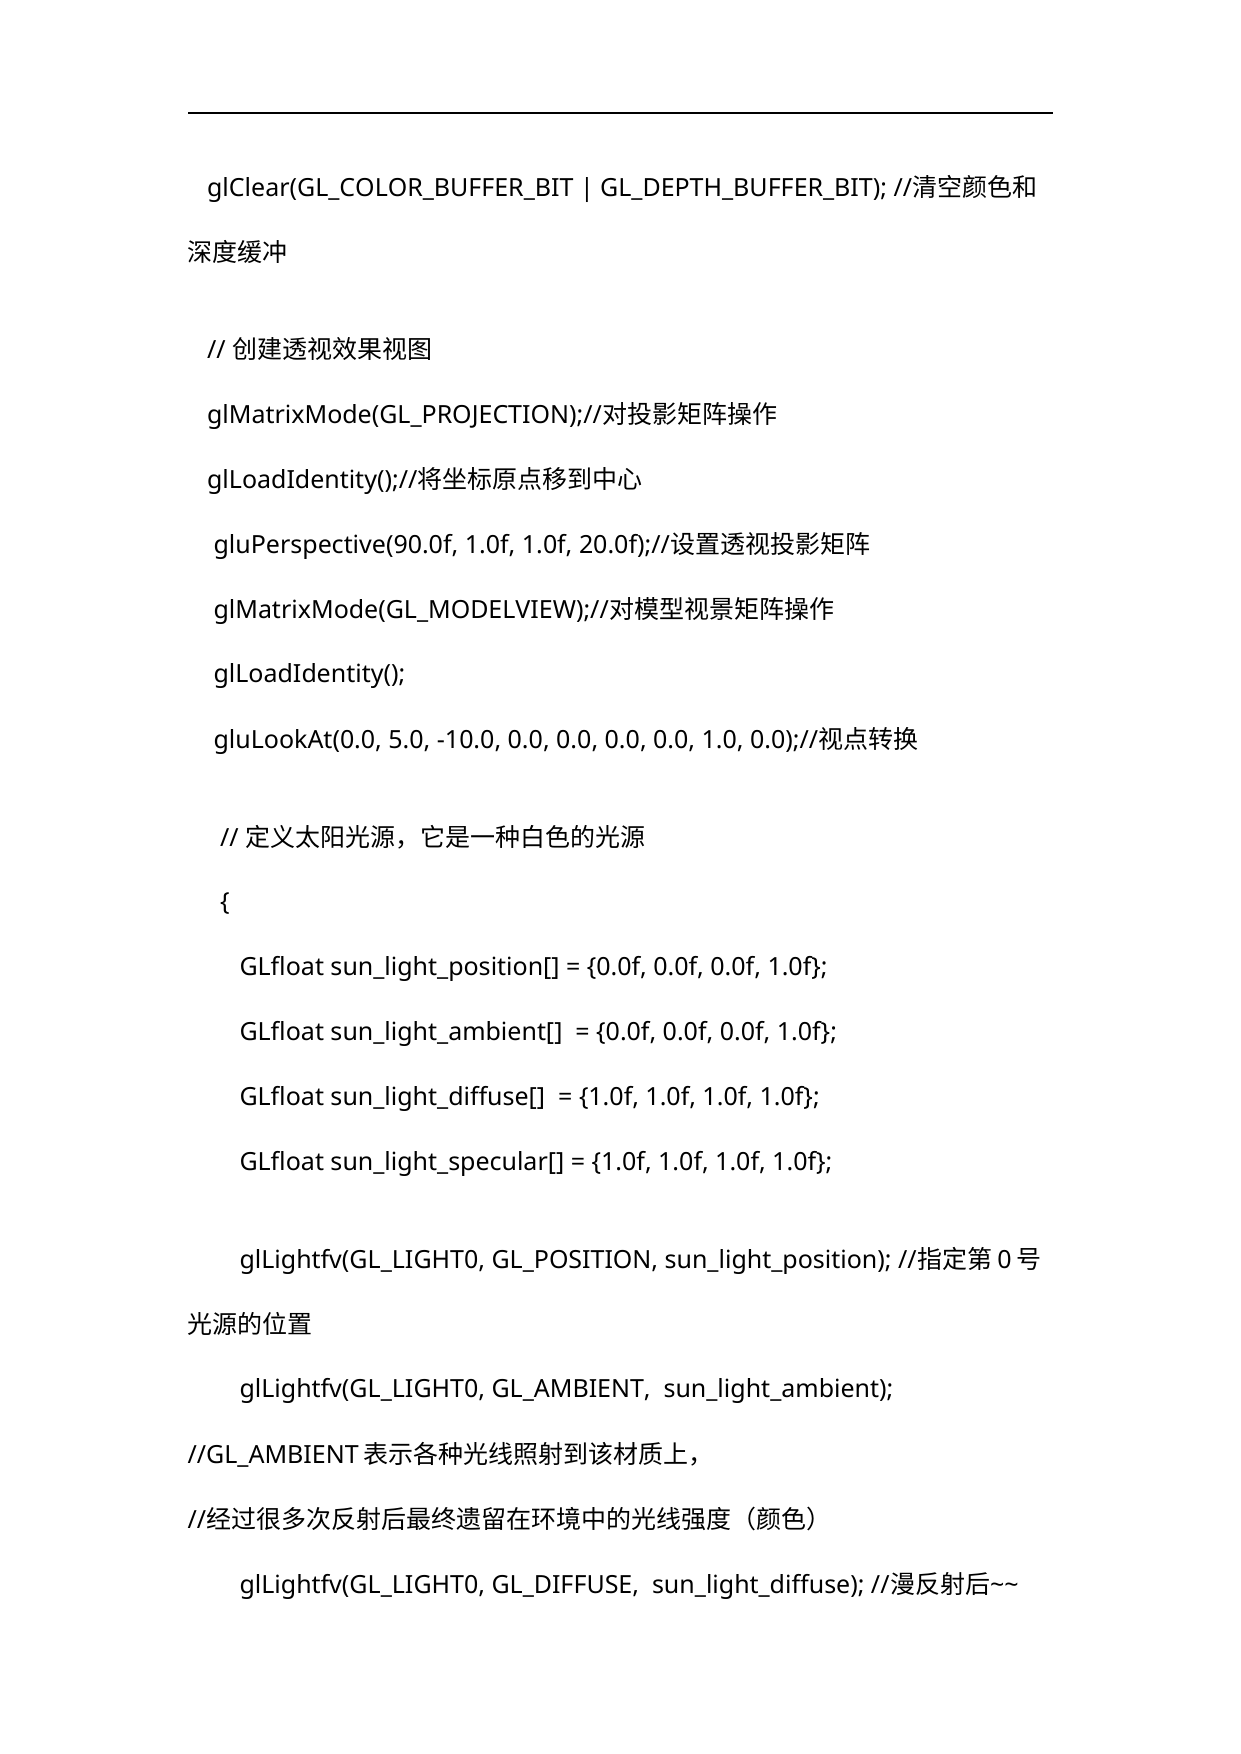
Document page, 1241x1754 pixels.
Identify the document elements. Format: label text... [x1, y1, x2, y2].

text glMatrixMode(GL_PROJECTION);//对投影矩阵操作 [187, 380, 1053, 445]
text { [187, 868, 1053, 933]
text //经过很多次反射后最终遗留在环境中的光线强度（颜色） [187, 1485, 1053, 1550]
text glLoadIdentity(); [187, 640, 1053, 705]
text glLightfv(GL_LIGHT0, GL_AMBIENT, sun_light_ambient); //GL_AMBIENT表示各种光线照射到该材质上， [187, 1355, 1053, 1485]
text GLfloat sun_light_specular[] = {1.0f, 1.0f, 1.0f, 1.0f}; [187, 1128, 1053, 1193]
text glLoadIdentity();//将坐标原点移到中心 [187, 445, 1053, 510]
text glClear(GL_COLOR_BUFFER_BIT | GL_DEPTH_BUFFER_BIT); //清空颜色和深度缓冲 [187, 153, 1053, 283]
text GLfloat sun_light_ambient[] = {0.0f, 0.0f, 0.0f, 1.0f}; [187, 998, 1053, 1063]
text GLfloat sun_light_diffuse[] = {1.0f, 1.0f, 1.0f, 1.0f}; [187, 1063, 1053, 1128]
text // 创建透视效果视图 [187, 315, 1053, 380]
text glMatrixMode(GL_MODELVIEW);//对模型视景矩阵操作 [187, 575, 1053, 640]
text gluLookAt(0.0, 5.0, -10.0, 0.0, 0.0, 0.0, 0.0, 1.0, 0.0);//视点转换 [187, 705, 1053, 770]
text glLightfv(GL_LIGHT0, GL_POSITION, sun_light_position); //指定第0号光源的位置 [187, 1225, 1053, 1355]
text gluPerspective(90.0f, 1.0f, 1.0f, 20.0f);//设置透视投影矩阵 [187, 510, 1053, 575]
text // 定义太阳光源，它是一种白色的光源 [187, 803, 1053, 868]
text glLightfv(GL_LIGHT0, GL_DIFFUSE, sun_light_diffuse); //漫反射后~~ [187, 1550, 1053, 1615]
text GLfloat sun_light_position[] = {0.0f, 0.0f, 0.0f, 1.0f}; [187, 933, 1053, 998]
